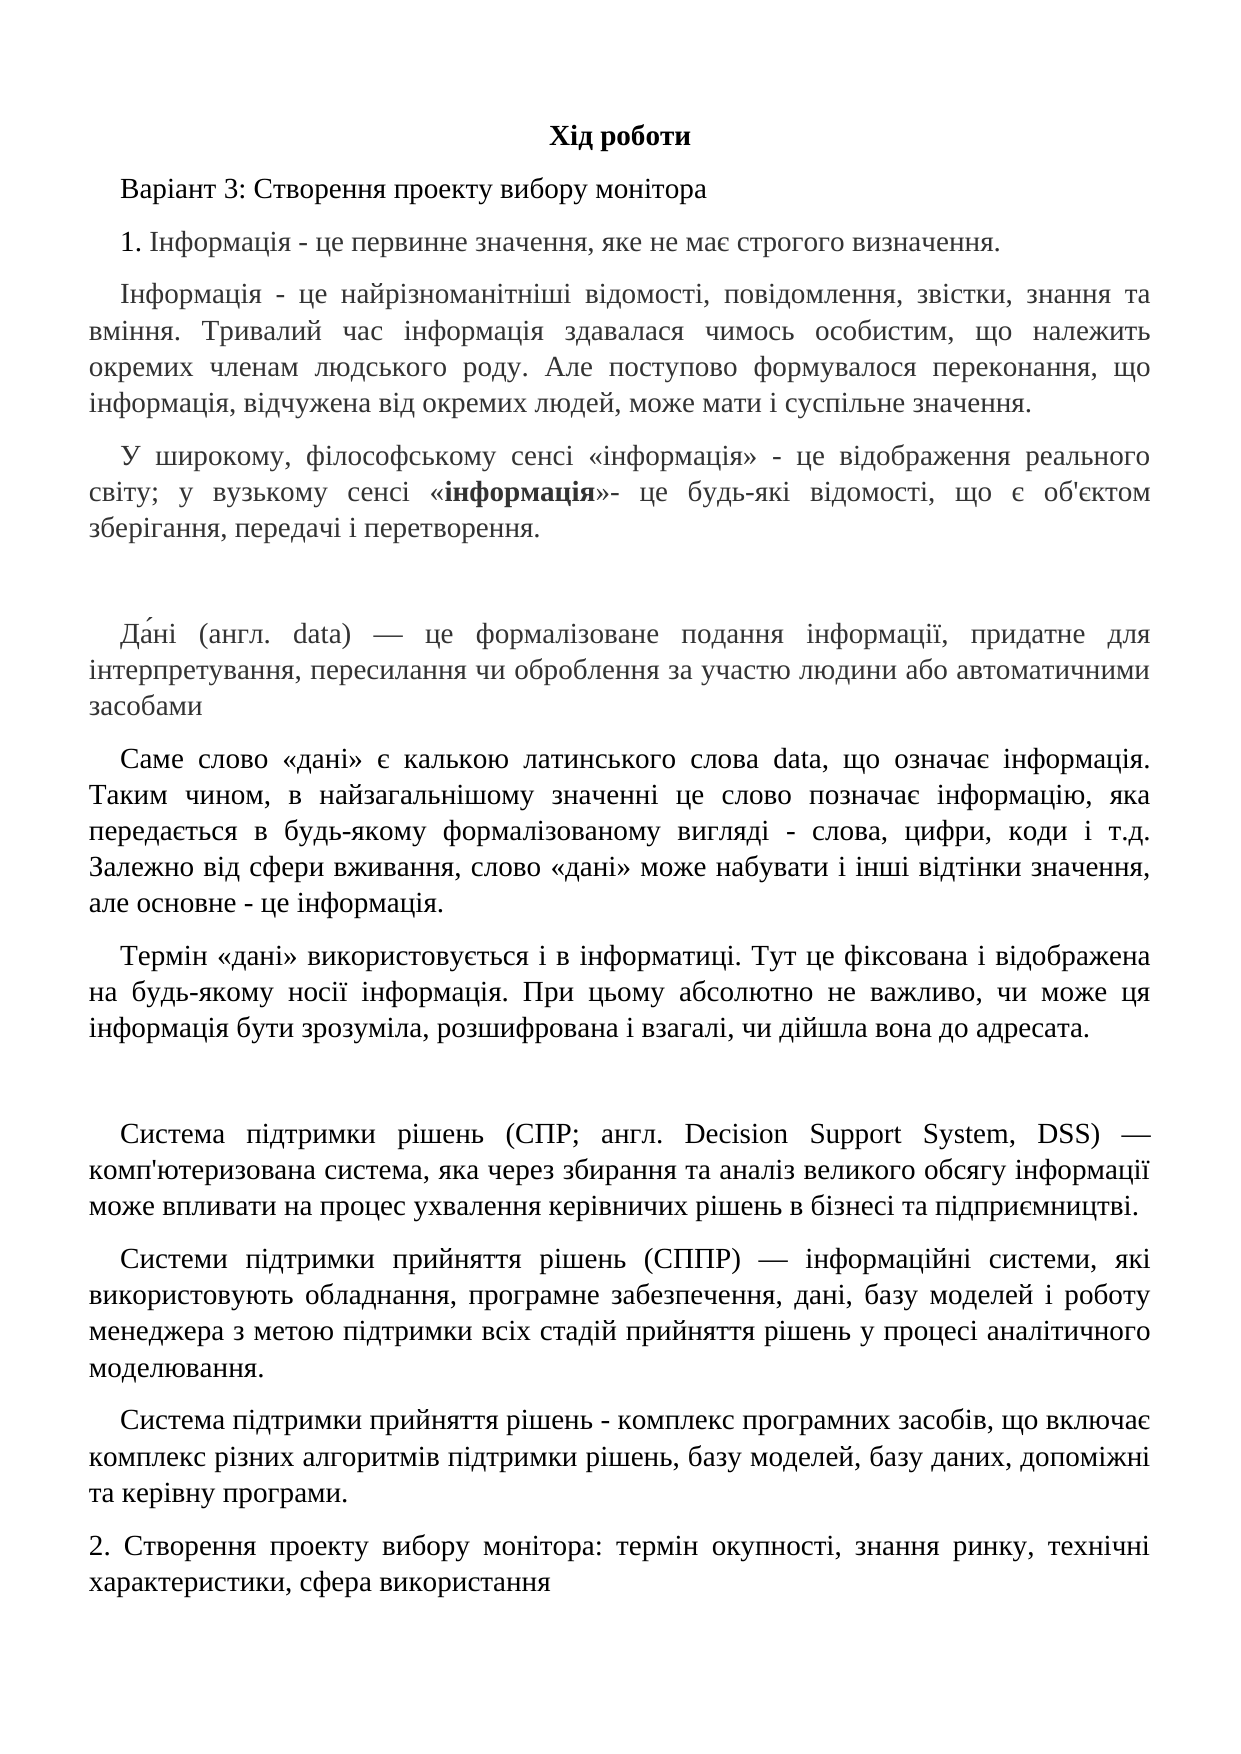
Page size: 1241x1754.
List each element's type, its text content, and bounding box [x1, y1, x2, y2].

text Термін «дані» використовується і в інформатиці. Тут це фіксована і відображена на будь-якому носії інформація. При цьому абсолютно не важливо, чи може ця інформація бути зрозуміла, розшифрована і взагалі, чи дійшла вона до адресата. [89, 938, 1152, 1044]
text Системи підтримки прийняття рішень (СППР) — інформаційні системи, які використовують обладнання, програмне забезпечення, дані, базу моделей і роботу менеджера з метою підтримки всіх стадій прийняття рішень у процесі аналітичного моделювання. [89, 1241, 1152, 1383]
text У широкому, філософському сенсі «інформація» - це відображення реального світу; у вузькому сенсі «інформація»- це будь-які відомості, що є об'єктом зберігання, передачі і перетворення. [89, 438, 1152, 544]
text Да́ні (англ. data) — це формалізоване подання інформації, придатне для інтерпретування, пересилання чи оброблення за участю людини або автоматичними засобами [89, 616, 1152, 722]
text Хід роботи [89, 118, 1152, 152]
text Саме слово «дані» є калькою латинського слова data, що означає інформація. Таким чином, в найзагальнішому значенні це слово позначає інформацію, яка передається в будь-якому формалізованому вигляді - слова, цифри, коди і т.д. Залежно від сфери вживання, слово «дані» може набувати і інші відтінки значення, але основне - це інформація. [89, 741, 1152, 919]
text 2. Створення проекту вибору монітора: термін окупності, знання ринку, технічні характеристики, сфера використання [89, 1528, 1152, 1597]
text Система підтримки рішень (СПР; англ. Decision Support System, DSS) — комп'ютеризована система, яка через збирання та аналіз великого обсягу інформації може впливати на процес ухвалення керівничих рішень в бізнесі та підприємництві. [89, 1116, 1152, 1222]
text Варіант 3: Створення проекту вибору монітора [89, 171, 1152, 204]
text 1. Інформація - це первинне значення, яке не має строгого визначення. [89, 224, 1152, 257]
text Інформація - це найрізноманітніші відомості, повідомлення, звістки, знання та вміння. Тривалий час інформація здавалася чимось особистим, що належить окремих членам людського роду. Але поступово формувалося переконання, що інформація, відчужена від окремих людей, може мати і суспільне значення. [89, 277, 1152, 418]
text Система підтримки прийняття рішень - комплекс програмних засобів, що включає комплекс різних алгоритмів підтримки рішень, базу моделей, базу даних, допоміжні та керівну програми. [89, 1402, 1152, 1508]
